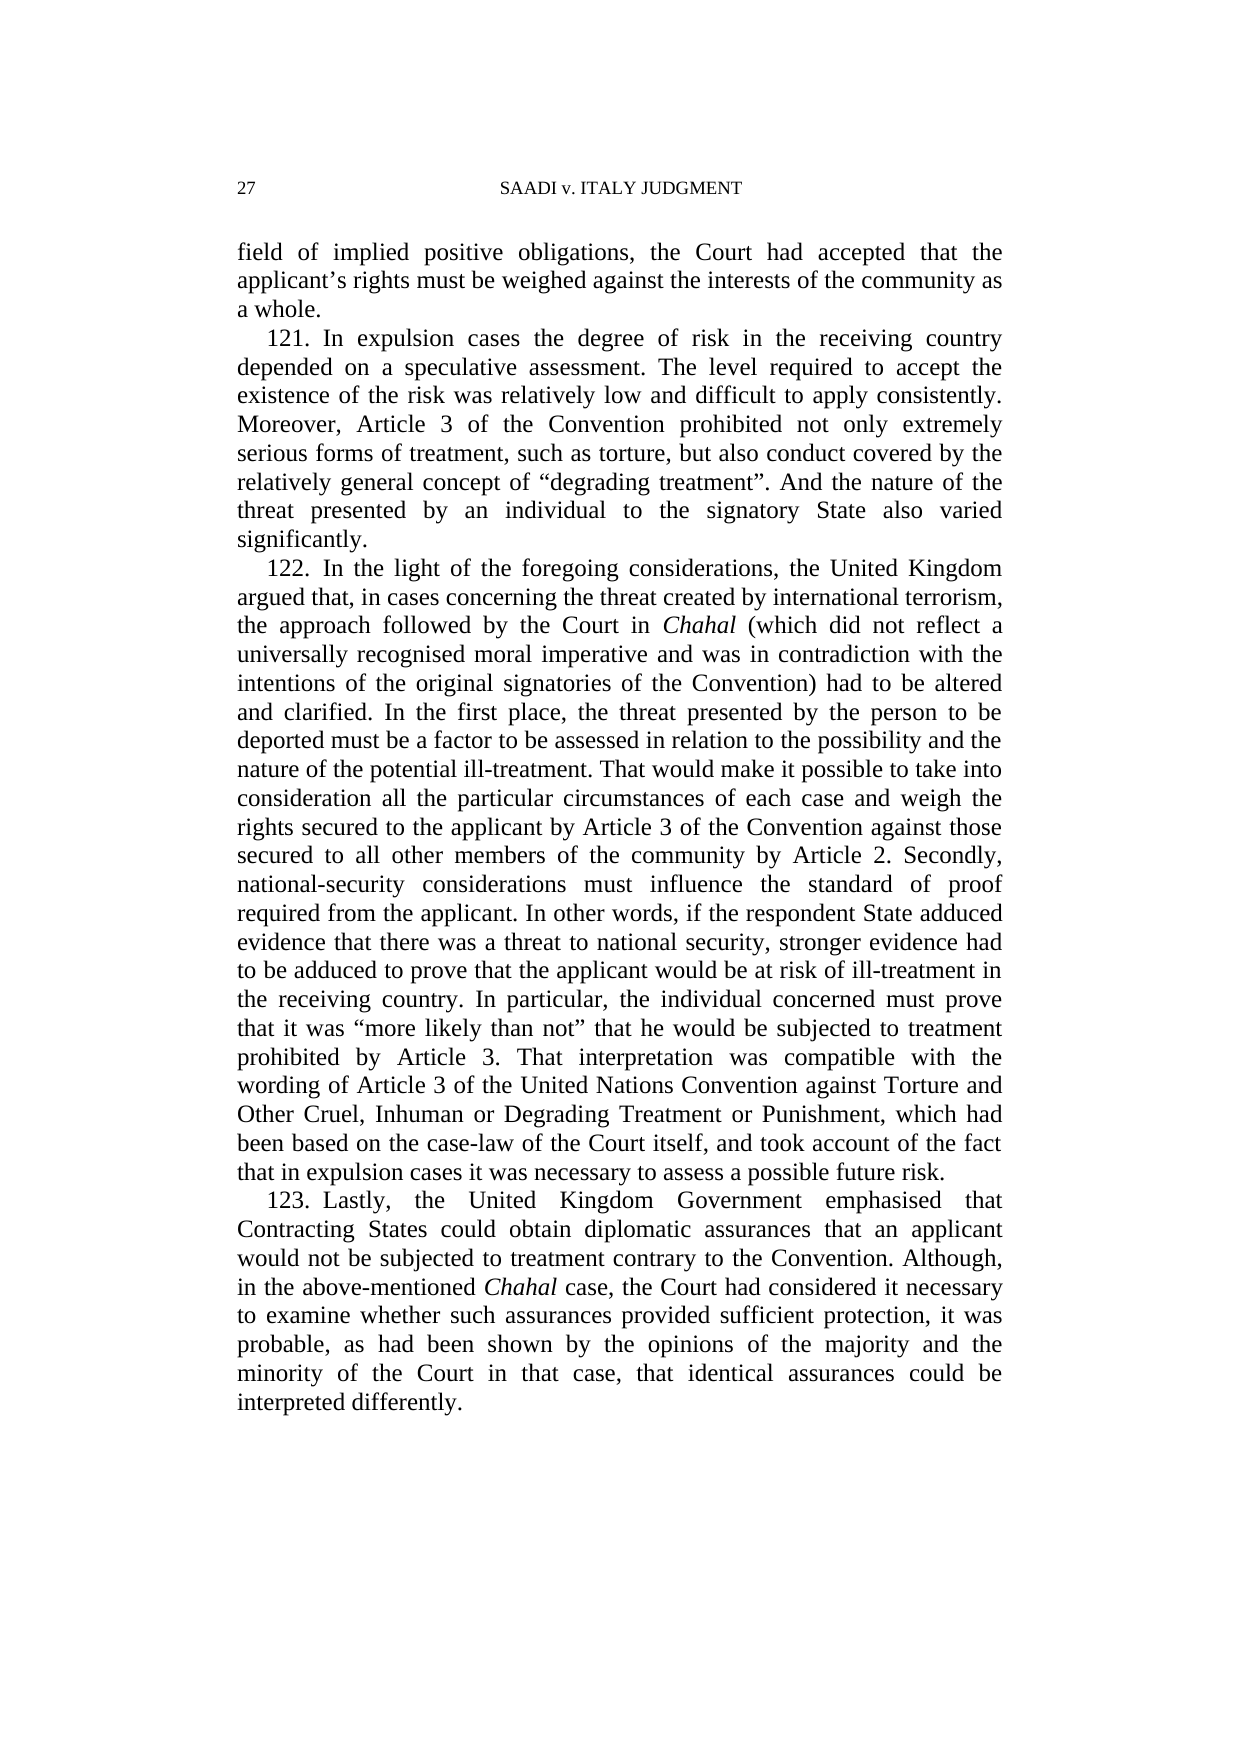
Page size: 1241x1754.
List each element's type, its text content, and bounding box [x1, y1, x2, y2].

text 121. In expulsion cases the degree of risk in the receiving country depended on a speculative assessment. The level required to accept the existence of the risk was relatively low and difficult to apply consistently. Moreover, Article 3 of the Convention prohibited not only extremely serious forms of treatment, such as torture, but also conduct covered by the relatively general concept of “degrading treatment”. And the nature of the threat presented by an individual to the signatory State also varied significantly. [237, 323, 1003, 553]
text 122. In the light of the foregoing considerations, the argued that, in cases concerning the threat created by international terrorism, the approach followed by the Court in Chahal (which did not reflect a universally recognised moral imperative and was in contradiction with the intentions of the original signatories of the Convention) had to be altered and clarified. In the first place, the threat presented by the person to be deported must be a factor to be assessed in relation to the possibility and the nature of the potential ill-treatment. That would make it possible to take into consideration all the particular circumstances of each case and weigh the rights secured to the applicant by Article 3 of the Convention against those secured to all other members of the community by Article 2. Secondly, national-security considerations must influence the standard of proof required from the applicant. In other words, if the respondent State adduced evidence that there was a threat to national security, stronger evidence had to be adduced to prove that the applicant would be at risk of ill-treatment in the receiving country. In particular, the individual concerned must prove that it was “more likely than not” that he would be subjected to treatment prohibited by Article 3. That interpretation was compatible with the wording of Article 3 of the United Nations Convention against Torture and Other Cruel, Inhuman or Degrading Treatment or Punishment, which had been based on the case-law of the Court itself, and took account of the fact that in expulsion cases it was necessary to assess a possible future risk. [237, 553, 1003, 1186]
text 123. Lastly, the Government emphasised that Contracting States could obtain diplomatic assurances that an applicant would not be subjected to treatment contrary to the Convention. Although, in the above-mentioned Chahal case, the Court had considered it necessary to examine whether such assurances provided sufficient protection, it was probable, as had been shown by the opinions of the majority and the minority of the Court in that case, that identical assurances could be interpreted differently. [237, 1186, 1003, 1416]
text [237, 237, 1003, 323]
